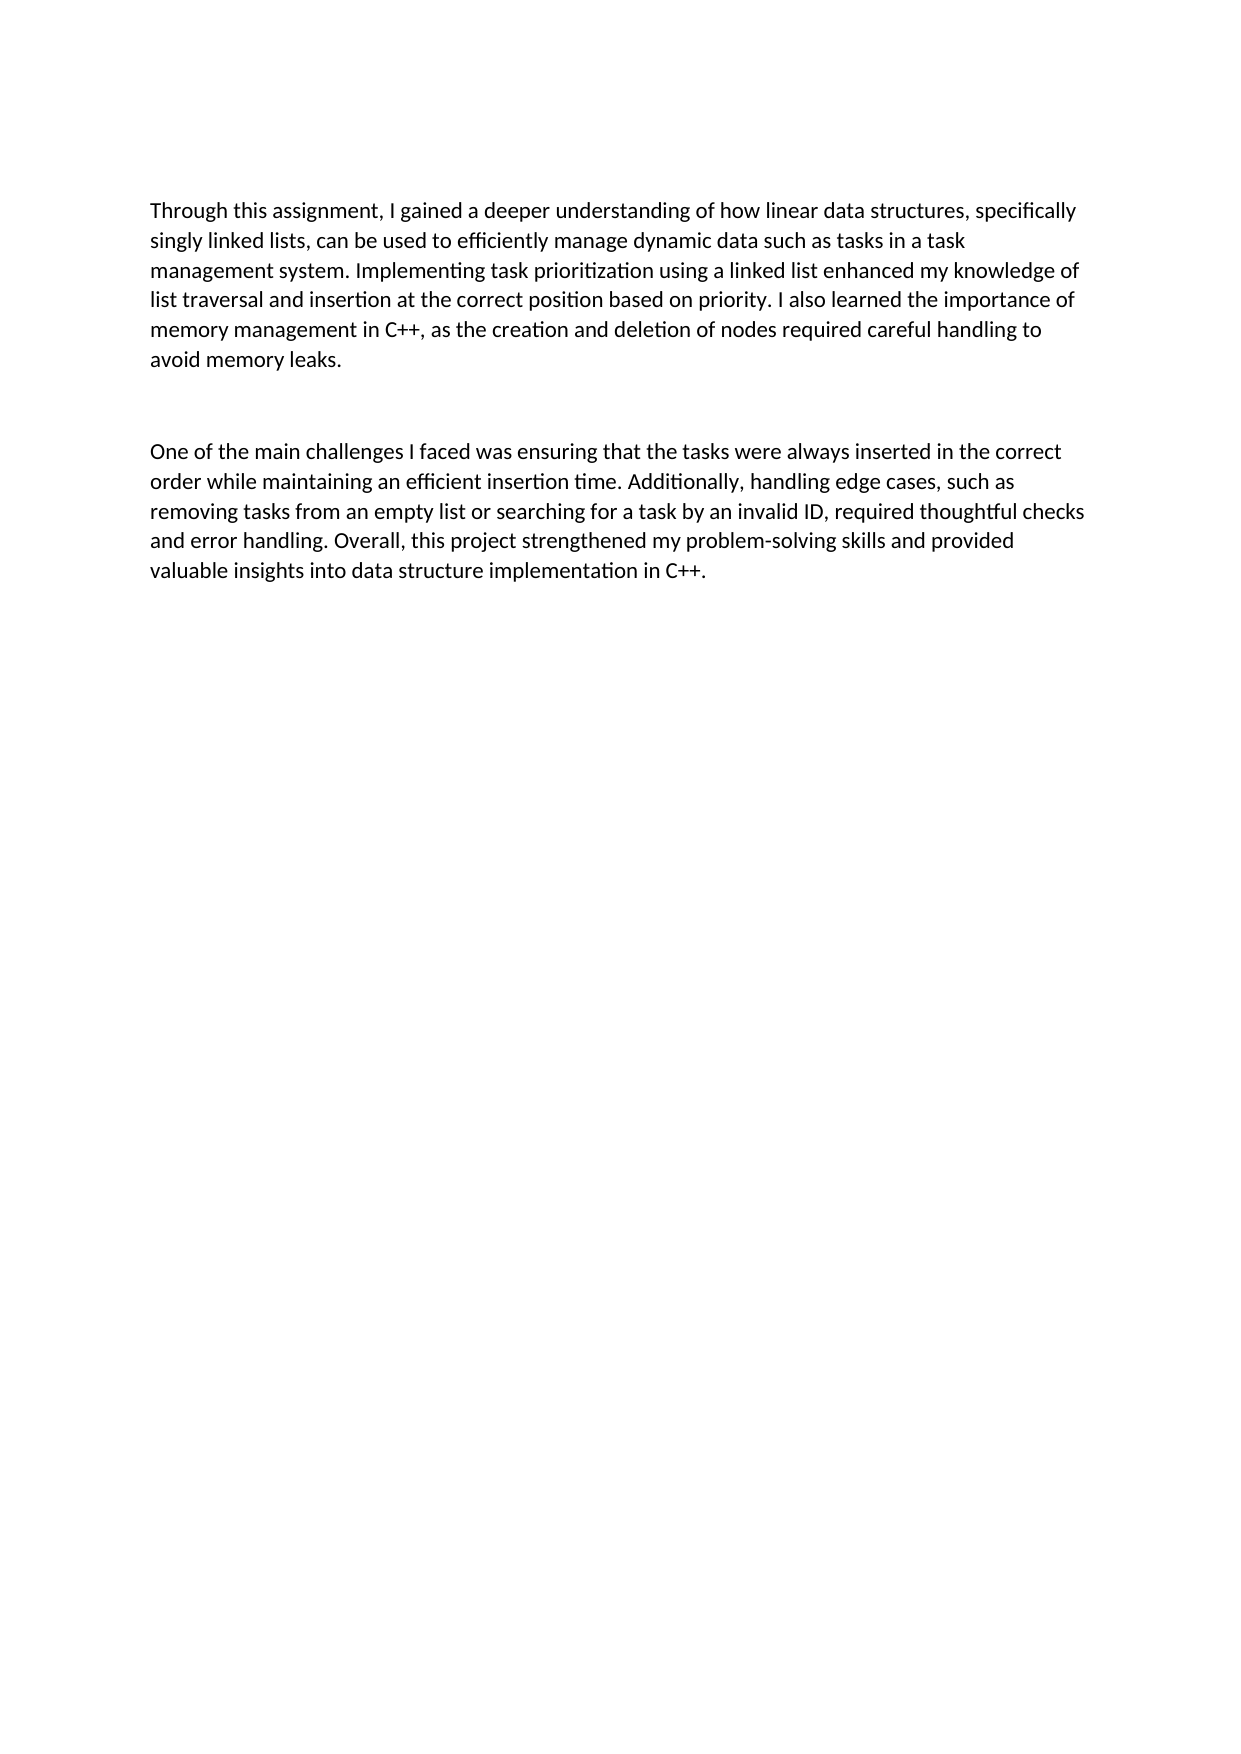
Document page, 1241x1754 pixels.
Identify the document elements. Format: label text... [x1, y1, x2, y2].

text One of the main challenges I faced was ensuring that the tasks were always inserted in the correct order while maintaining an efficient insertion time. Additionally, handling edge cases, such as removing tasks from an empty list or searching for a task by an invalid ID, required thoughtful checks and error handling. Overall, this project strengthened my problem-solving skills and provided valuable insights into data structure implementation in C++. [150, 437, 1090, 584]
text Through this assignment, I gained a deeper understanding of how linear data structures, specifically singly linked lists, can be used to efficiently manage dynamic data such as tasks in a task management system. Implementing task prioritization using a linked list enhanced my knowledge of list traversal and insertion at the correct position based on priority. I also learned the importance of memory management in C++, as the creation and deletion of nodes required careful handling to avoid memory leaks. [150, 196, 1090, 373]
